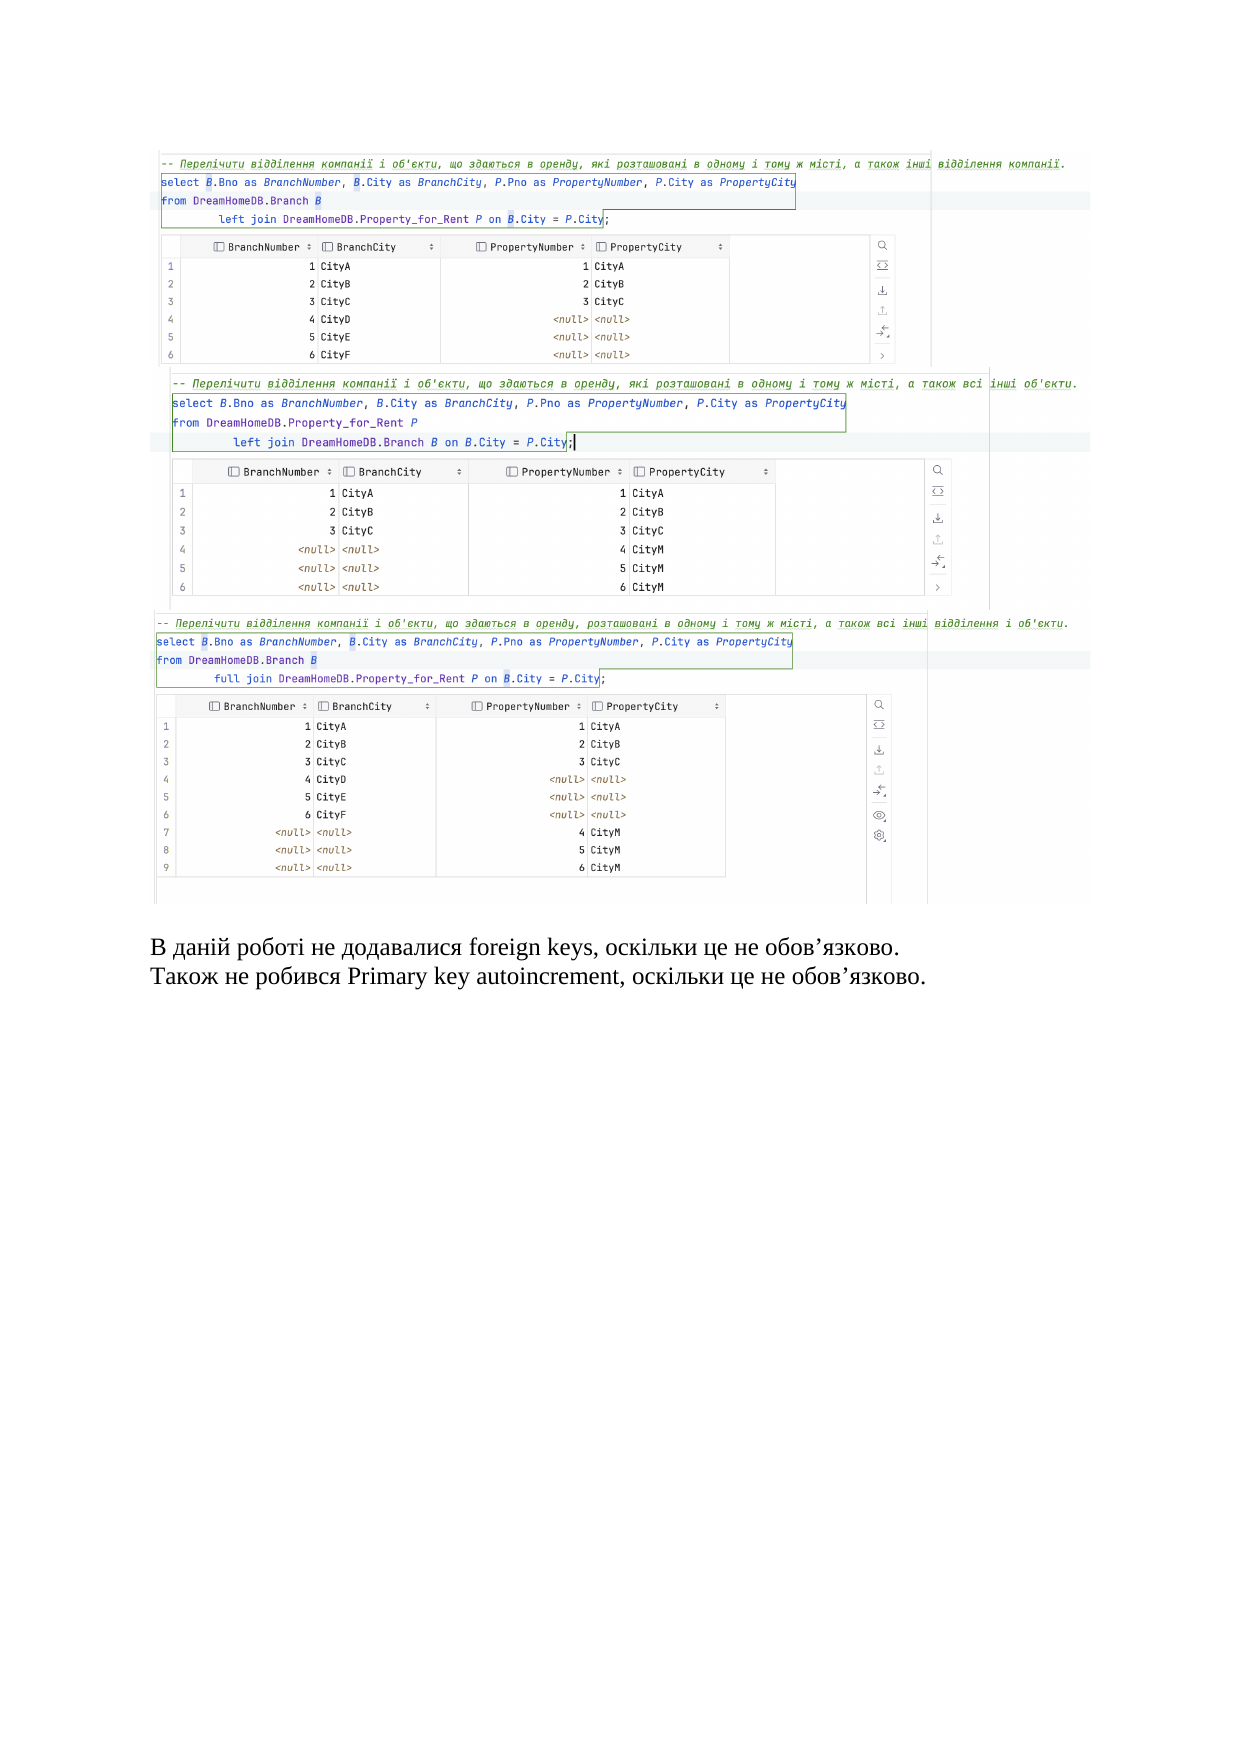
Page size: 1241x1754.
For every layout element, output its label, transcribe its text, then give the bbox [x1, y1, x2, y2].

text Також не робився Primary key autoincrement, оскільки це не обов’язково. [150, 961, 1090, 989]
picture [150, 150, 1091, 904]
text В даній роботі не додавалися foreign keys, оскільки це не обов’язково. [150, 932, 1090, 961]
